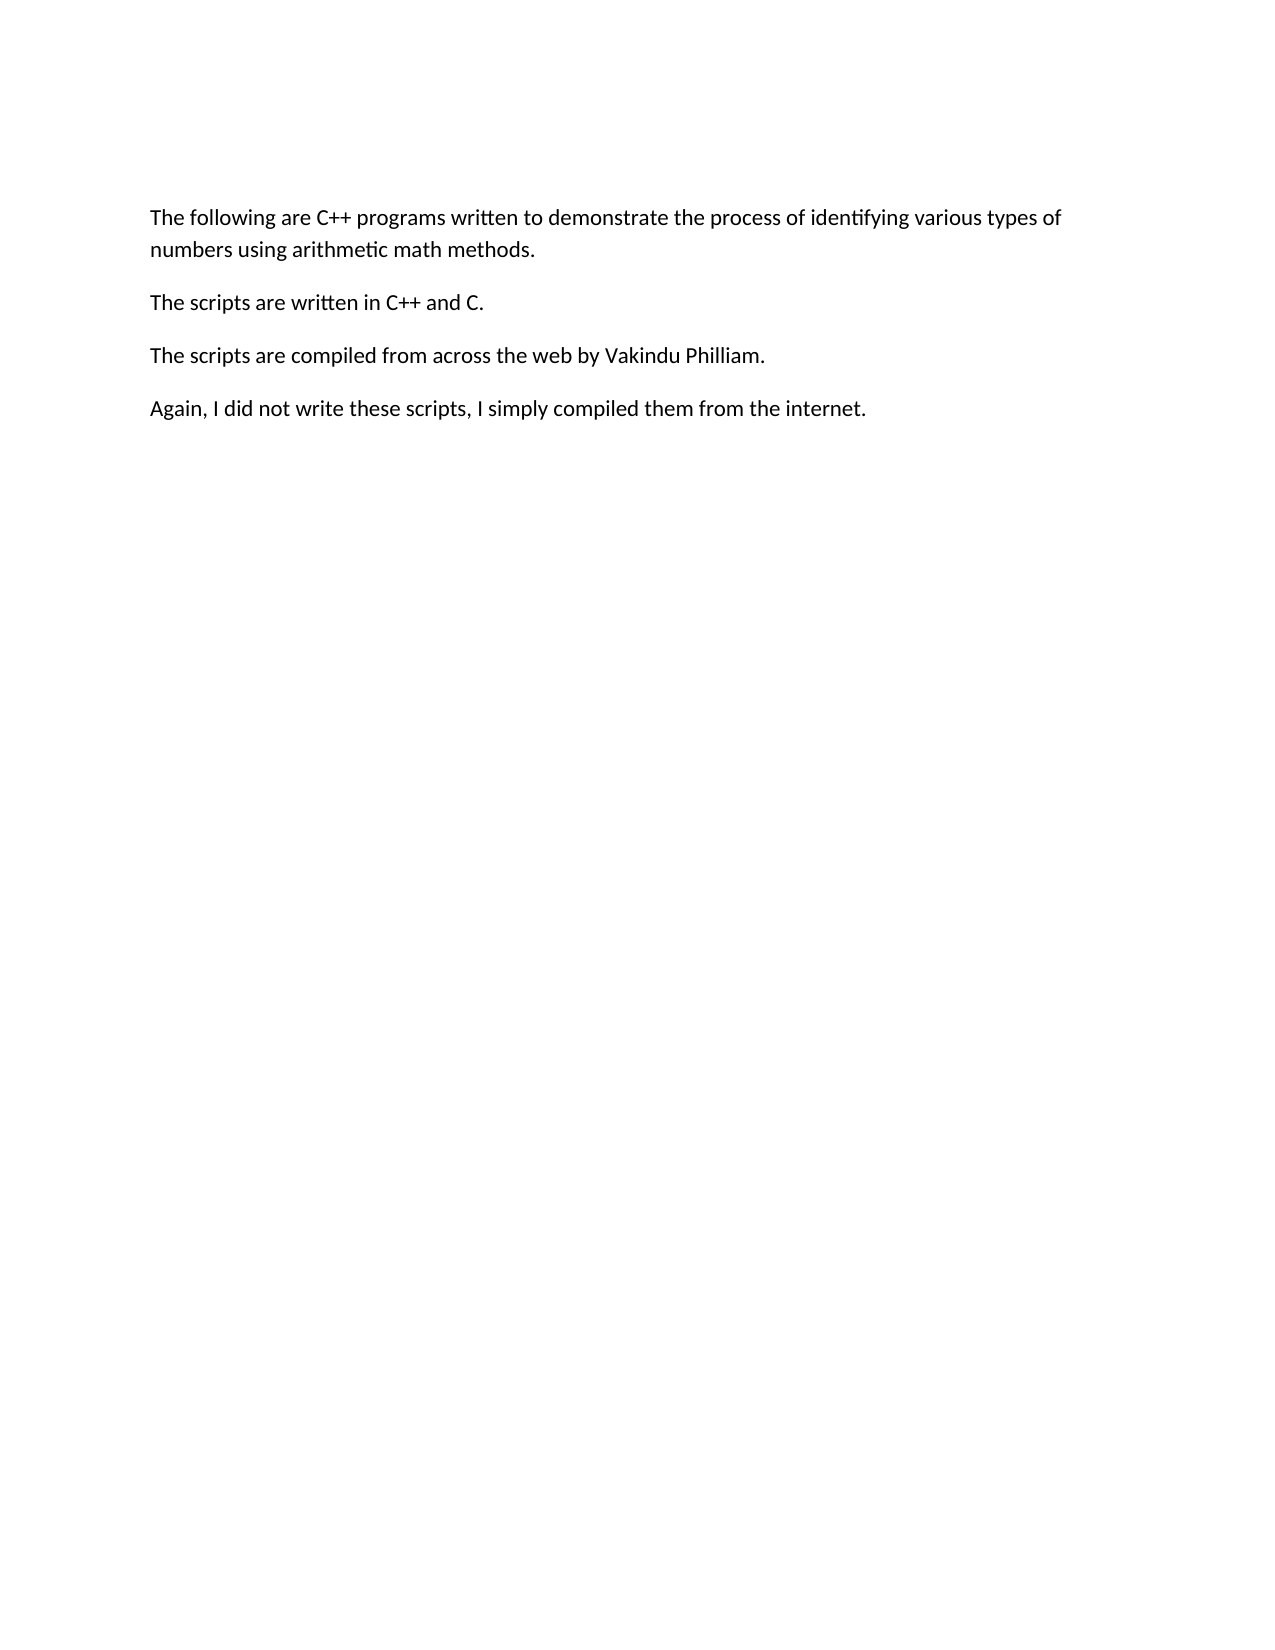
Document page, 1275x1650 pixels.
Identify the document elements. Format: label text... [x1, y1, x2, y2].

text The scripts are written in C++ and C. [150, 288, 1125, 316]
text Again, I did not write these scripts, I simply compiled them from the internet. [150, 394, 1125, 422]
text The scripts are compiled from across the web by Vakindu Philliam. [150, 341, 1125, 369]
text The following are C++ programs written to demonstrate the process of identifying various types of numbers using arithmetic math methods. [150, 203, 1125, 263]
